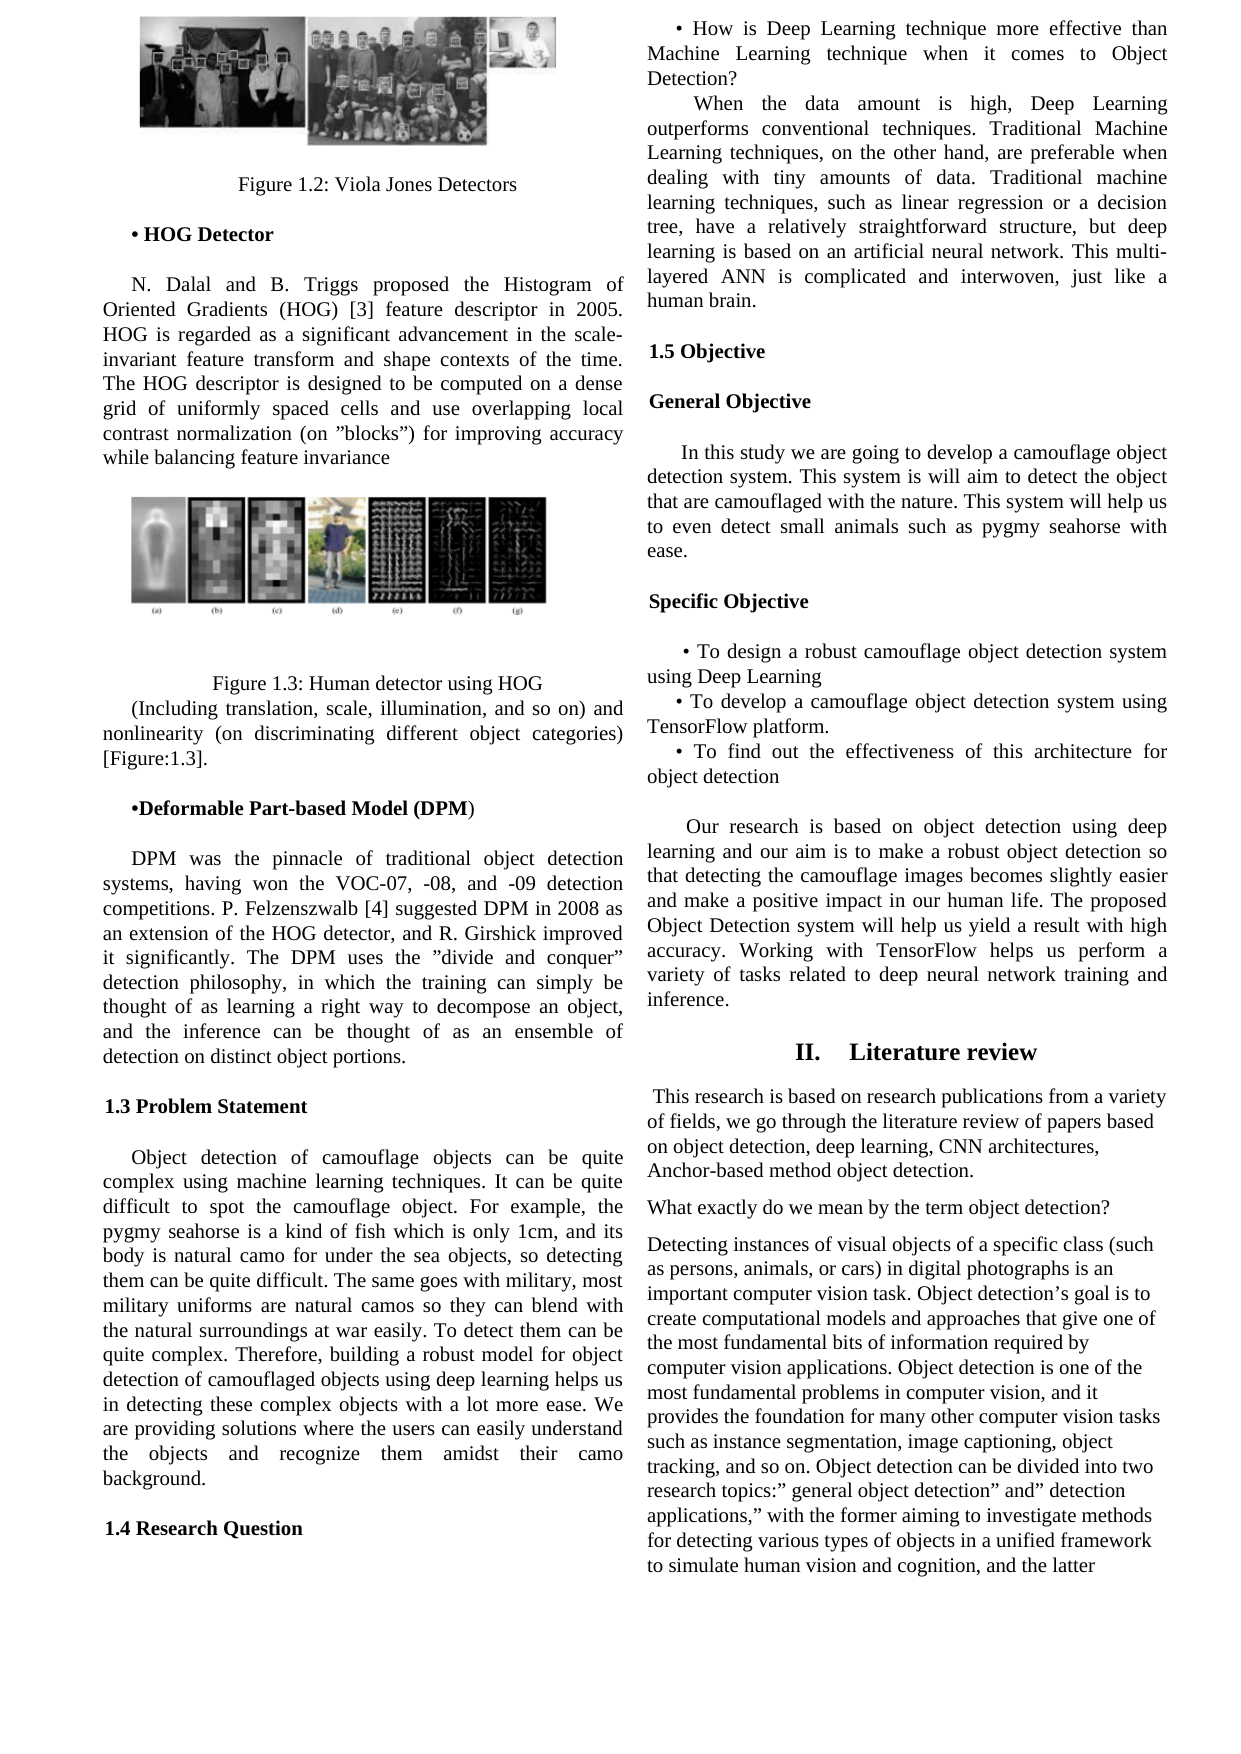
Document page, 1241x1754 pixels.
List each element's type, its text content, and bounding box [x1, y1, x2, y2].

text •Deformable Part-based Model (DPM) [103, 796, 624, 820]
text Our research is based on object detection using deep learning and our aim is to make a robust object detection so that detecting the camouflage images becomes slightly easier and make a positive impact in our human life. The proposed Object Detection system will help us yield a result with high accuracy. Working with TensorFlow helps us perform a variety of tasks related to deep neural network training and inference. [647, 814, 1168, 1011]
text 1.3 Problem Statement [104, 1094, 624, 1118]
text • To develop a camouflage object detection system using TensorFlow platform. [647, 689, 1168, 738]
subtitle Literature review [683, 1037, 1149, 1066]
text Specific Objective [648, 589, 1168, 613]
text Figure 1.2: Viola Jones Detectors [103, 172, 624, 196]
text 1.4 Research Question [104, 1516, 624, 1540]
text • To find out the effectiveness of this architecture for object detection [647, 739, 1168, 788]
text 1.5 Objective [648, 339, 1168, 363]
text • HOG Detector [103, 222, 624, 246]
text What exactly do we mean by the term object detection? [647, 1195, 1168, 1219]
text General Objective [648, 389, 1168, 413]
text • To design a robust camouflage object detection system using Deep Learning [647, 639, 1168, 688]
text • How is Deep Learning technique more effective than Machine Learning technique when it comes to Object Detection? [647, 16, 1168, 90]
text DPM was the pinnacle of traditional object detection systems, having won the VOC-07, -08, and -09 detection competitions. P. Felzenszwalb [4] suggested DPM in 2008 as an extension of the HOG detector, and R. Girshick improved it significantly. The DPM uses the ”divide and conquer” detection philosophy, in which the training can simply be thought of as learning a right way to decompose an object, and the inference can be thought of as an ensemble of detection on distinct object portions. [103, 846, 624, 1068]
text Figure 1.3: Human detector using HOG [103, 671, 624, 695]
picture [131, 16, 557, 146]
text In this study we are going to develop a camouflage object detection system. This system is will aim to detect the object that are camouflaged with the nature. This system will help us to even detect small animals such as pygmy seahorse with ease. [647, 439, 1168, 562]
text This research is based on research publications from a variety of fields, we go through the literature review of papers based on object detection, deep learning, CNN architectures, Anchor-based method object detection. [647, 1084, 1168, 1182]
picture [131, 495, 554, 620]
text When the data amount is high, Deep Learning outperforms conventional techniques. Traditional Machine Learning techniques, on the other hand, are preferable when dealing with tiny amounts of data. Traditional machine learning techniques, such as linear regression or a decision tree, have a relatively straightforward structure, but deep learning is based on an artificial neural network. This multi-layered ANN is complicated and interwoven, just like a human brain. [647, 91, 1168, 312]
text N. Dalal and B. Triggs proposed the Histogram of Oriented Gradients (HOG) [3] feature descriptor in 2005. HOG is regarded as a significant advancement in the scale-invariant feature transform and shape contexts of the time. The HOG descriptor is designed to be computed on a dense grid of uniformly spaced cells and use overlapping local contrast normalization (on ”blocks”) for improving accuracy while balancing feature invariance [103, 272, 624, 469]
text Object detection of camouflage objects can be quite complex using machine learning techniques. It can be quite difficult to spot the camouflage object. For example, the pygmy seahorse is a kind of fish which is only 1cm, and its body is natural camo for under the sea objects, so detecting them can be quite difficult. The same goes with military, most military uniforms are natural camos so they can blend with the natural surroundings at war easily. To detect them can be quite complex. Therefore, building a robust model for object detection of camouflaged objects using deep learning helps us in detecting these complex objects with a lot more ease. We are providing solutions where the users can easily understand the objects and recognize them amidst their camo background. [103, 1145, 624, 1490]
text (Including translation, scale, illumination, and so on) and nonlinearity (on discriminating different object categories) [Figure:1.3]. [103, 696, 624, 769]
